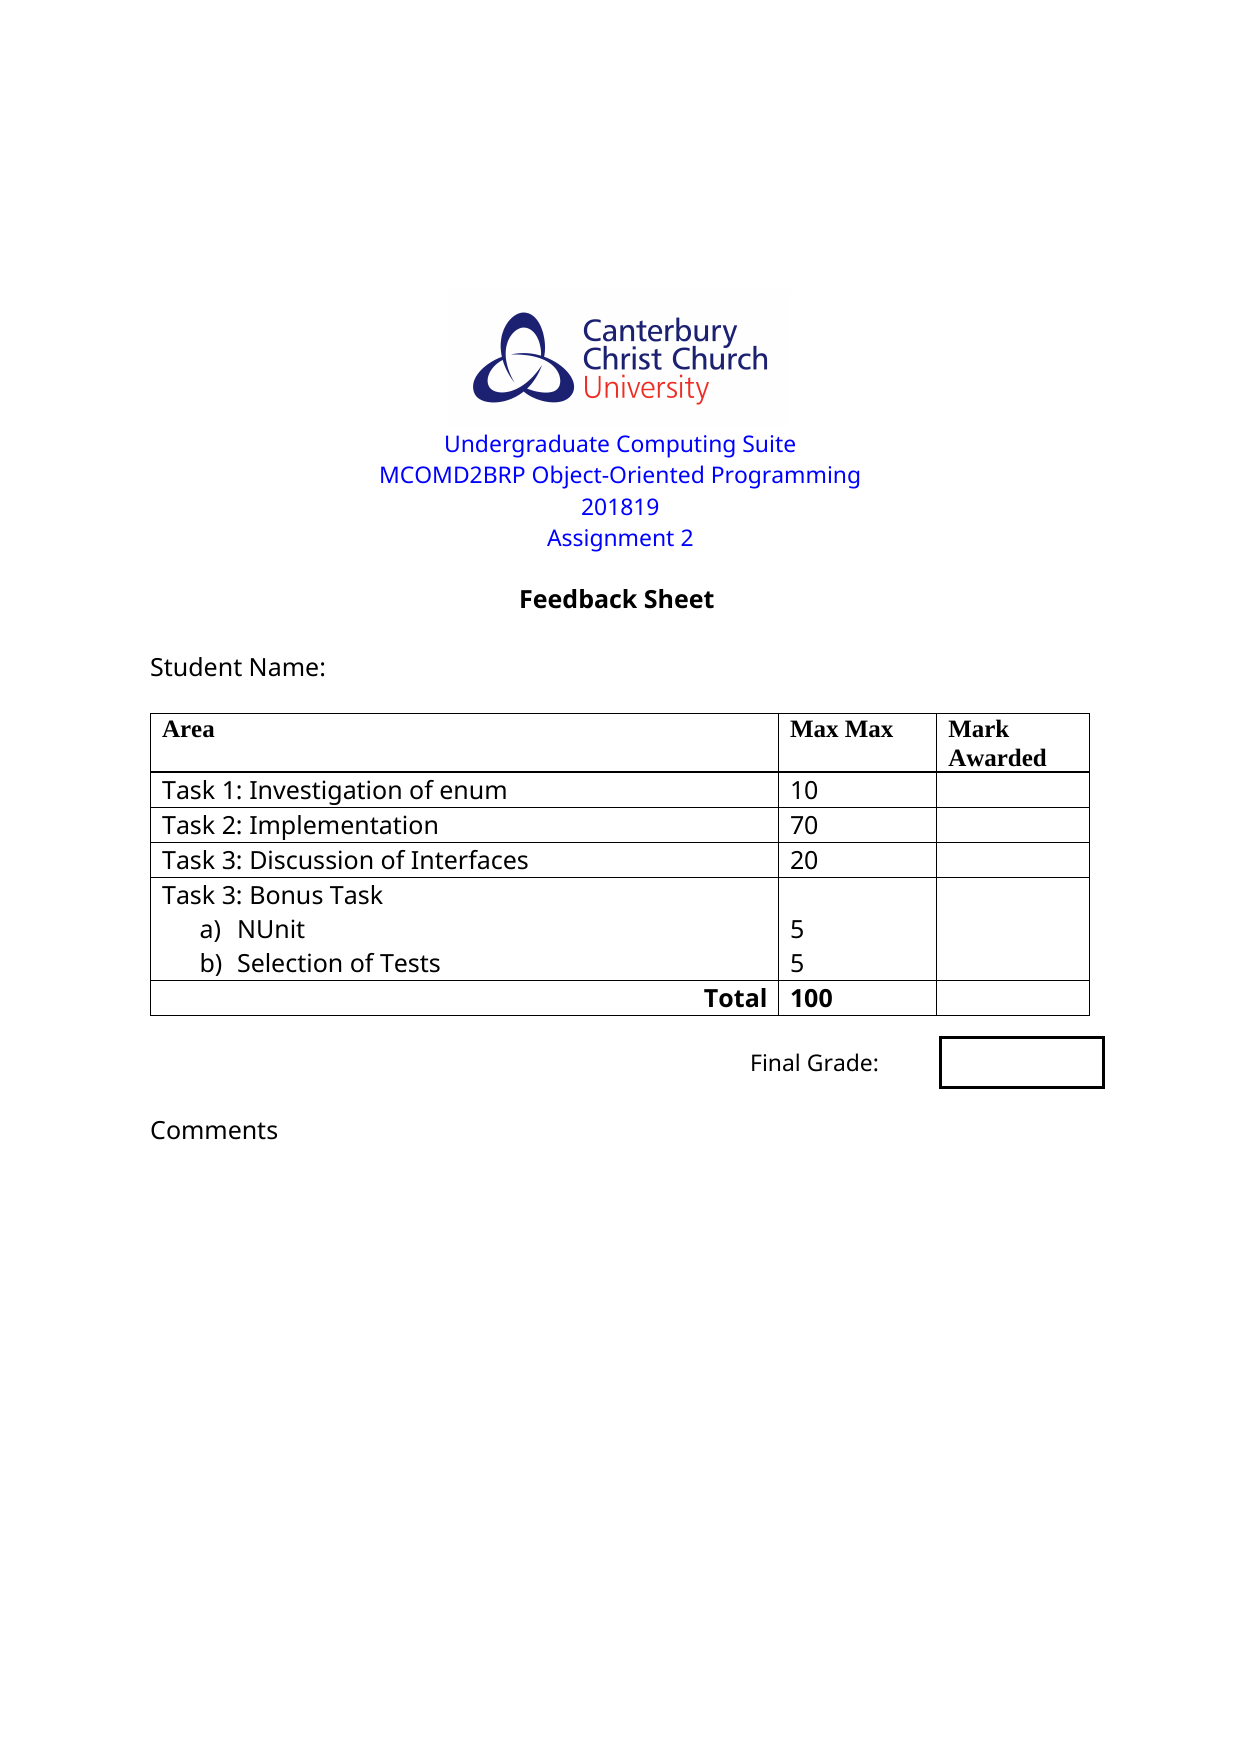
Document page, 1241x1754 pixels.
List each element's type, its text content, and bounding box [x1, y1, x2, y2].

table_cell Task 1: Investigation of enum [151, 773, 778, 807]
text Final Grade: [150, 1047, 939, 1079]
text Undergraduate Computing Suite [150, 428, 1090, 459]
text Assignment 2 [150, 522, 1090, 553]
table_cell Task 3: Bonus Task NUnit Selection of Tests [151, 878, 778, 980]
table_cell Task 3: Discussion of Interfaces [151, 843, 778, 877]
subtitle Feedback Sheet [150, 582, 1083, 616]
table_cell [937, 878, 1089, 980]
table_cell [937, 808, 1089, 842]
table_header Mark Awarded [937, 714, 1089, 771]
table_cell 10 [779, 773, 936, 807]
table_cell 100 [779, 981, 936, 1015]
table_cell 5 5 [779, 878, 936, 980]
table_cell Task 2: Implementation [151, 808, 778, 842]
table_cell 20 [779, 843, 936, 877]
text Student Name: [150, 650, 1090, 684]
table_cell [937, 981, 1089, 1015]
table_cell Total [151, 981, 778, 1015]
table_header Area [151, 714, 778, 771]
text MCOMD2BRP Object-Oriented Programming [150, 459, 1090, 491]
table_cell 70 [779, 808, 936, 842]
text 201819 [150, 491, 1090, 522]
table_header Max Max [779, 714, 936, 771]
text Comments [150, 1113, 1090, 1147]
table_cell [937, 773, 1089, 807]
table_cell [937, 843, 1089, 877]
